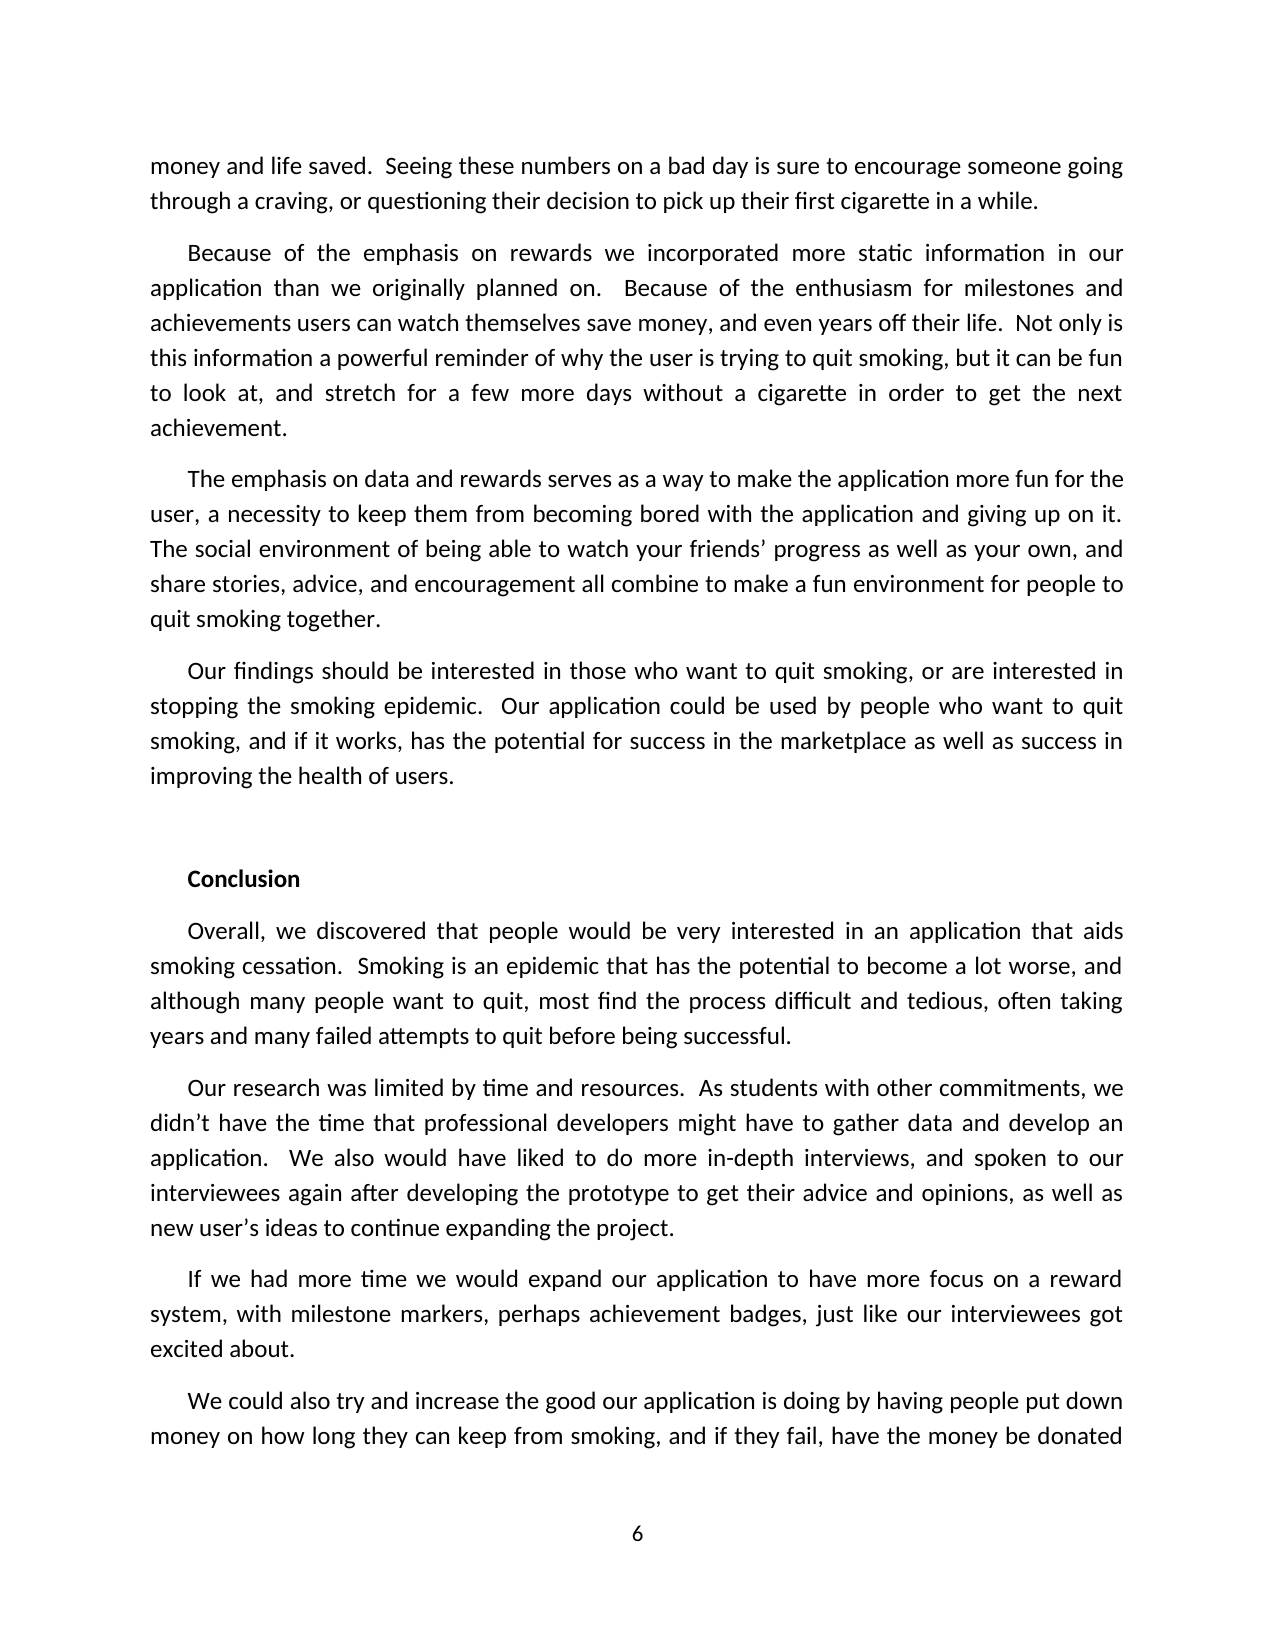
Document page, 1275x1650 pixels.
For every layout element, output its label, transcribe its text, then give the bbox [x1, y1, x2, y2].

text If we had more time we would expand our application to have more focus on a reward system, with milestone markers, perhaps achievement badges, just like our interviewees got excited about. [150, 1263, 1125, 1364]
text Overall, we discovered that people would be very interested in an application that aids smoking cessation. Smoking is an epidemic that has the potential to become a lot worse, and although many people want to quit, most find the process difficult and tedious, often taking years and many failed attempts to quit before being successful. [150, 915, 1125, 1051]
text The emphasis on data and rewards serves as a way to make the application more fun for the user, a necessity to keep them from becoming bored with the application and giving up on it. The social environment of being able to watch your friends’ progress as well as your own, and share stories, advice, and encouragement all combine to make a fun environment for people to quit smoking together. [150, 463, 1125, 634]
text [150, 150, 1125, 216]
text Our findings should be interested in those who want to quit smoking, or are interested in stopping the smoking epidemic. Our application could be used by people who want to quit smoking, and if it works, has the potential for success in the marketplace as well as success in improving the health of users. [150, 655, 1125, 791]
text Our research was limited by time and resources. As students with other commitments, we didn’t have the time that professional developers might have to gather data and develop an application. We also would have liked to do more in-depth interviews, and spoken to our interviewees again after developing the prototype to get their advice and opinions, as well as new user’s ideas to continue expanding the project. [150, 1072, 1125, 1242]
text Conclusion [150, 863, 1125, 894]
text Because of the emphasis on rewards we incorporated more static information in our application than we originally planned on. Because of the enthusiasm for milestones and achievements users can watch themselves save money, and even years off their life. Not only is this information a powerful reminder of why the user is trying to quit smoking, but it can be fun to look at, and stretch for a few more days without a cigarette in order to get the next achievement. [150, 237, 1125, 442]
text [150, 1385, 1125, 1451]
